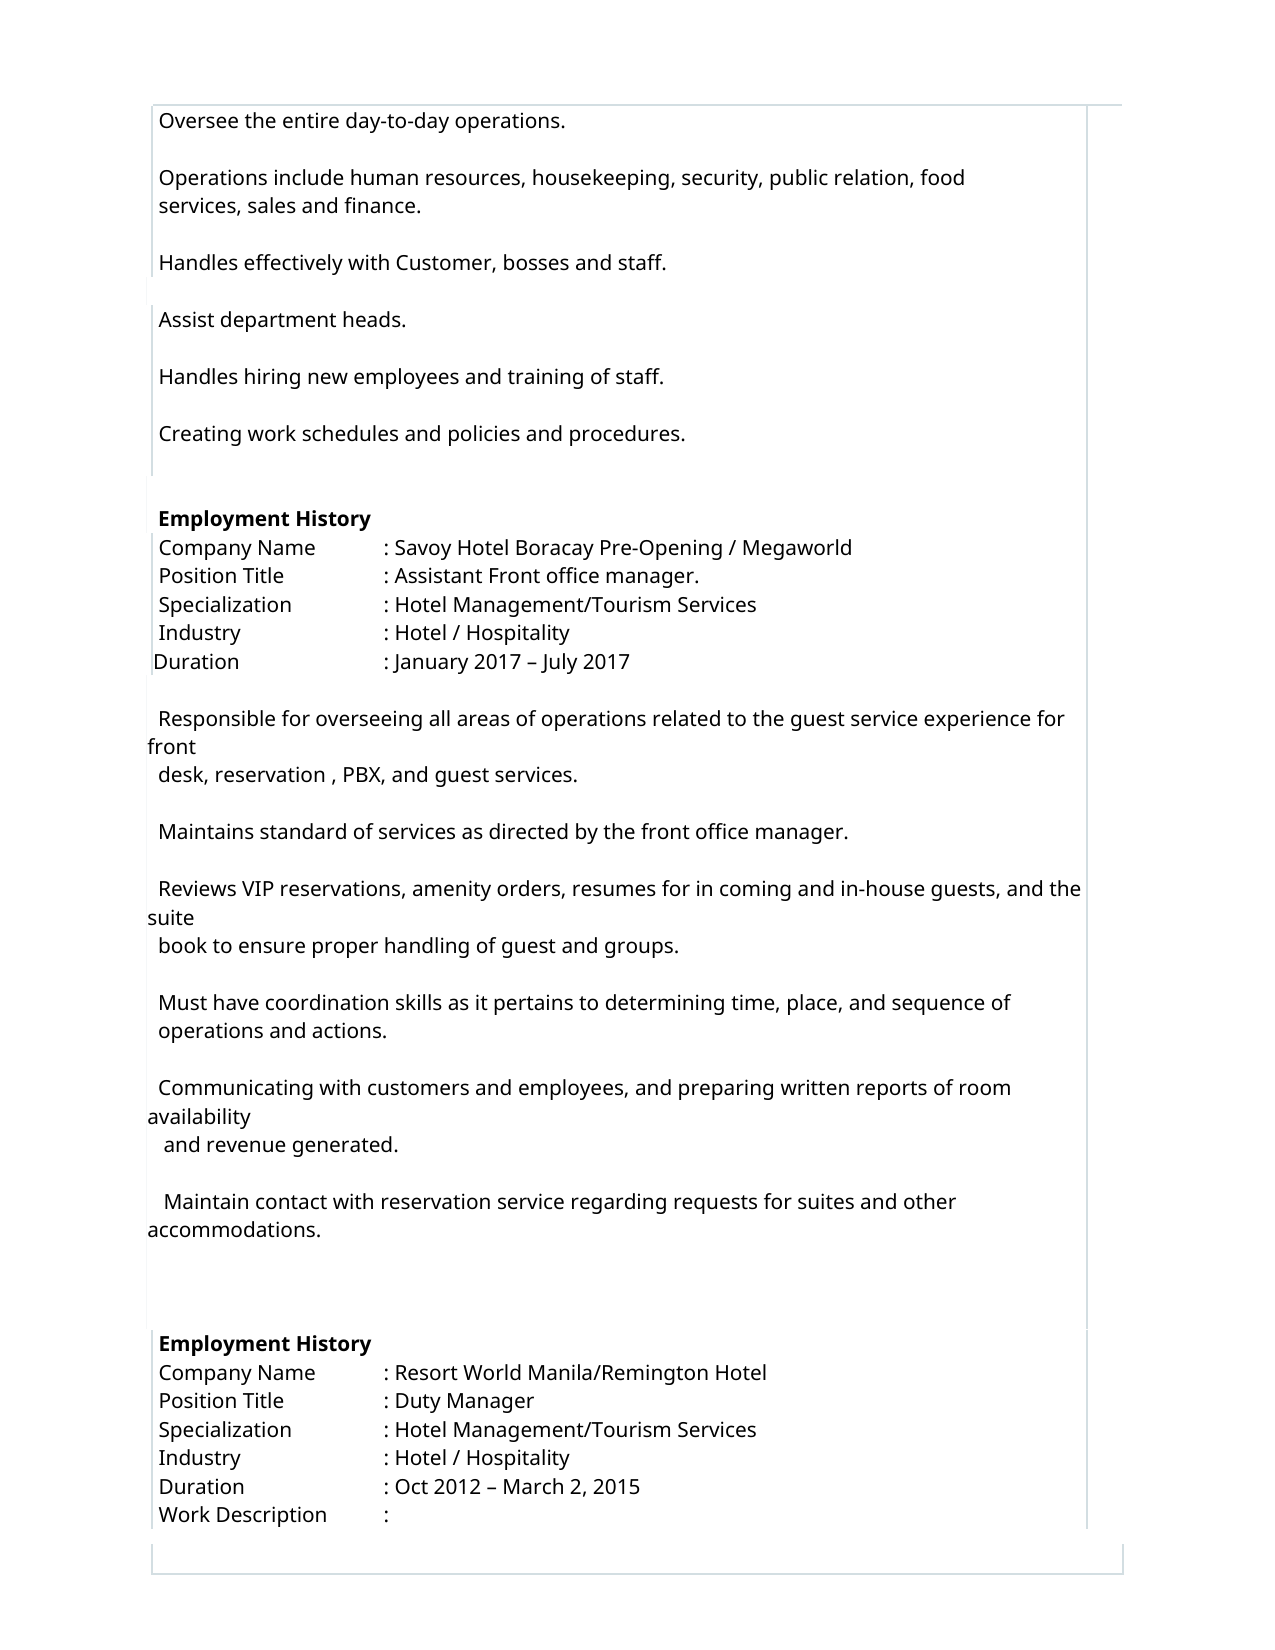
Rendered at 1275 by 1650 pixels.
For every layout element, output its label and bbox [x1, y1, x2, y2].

table_cell [147, 106, 1087, 1529]
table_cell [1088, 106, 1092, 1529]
